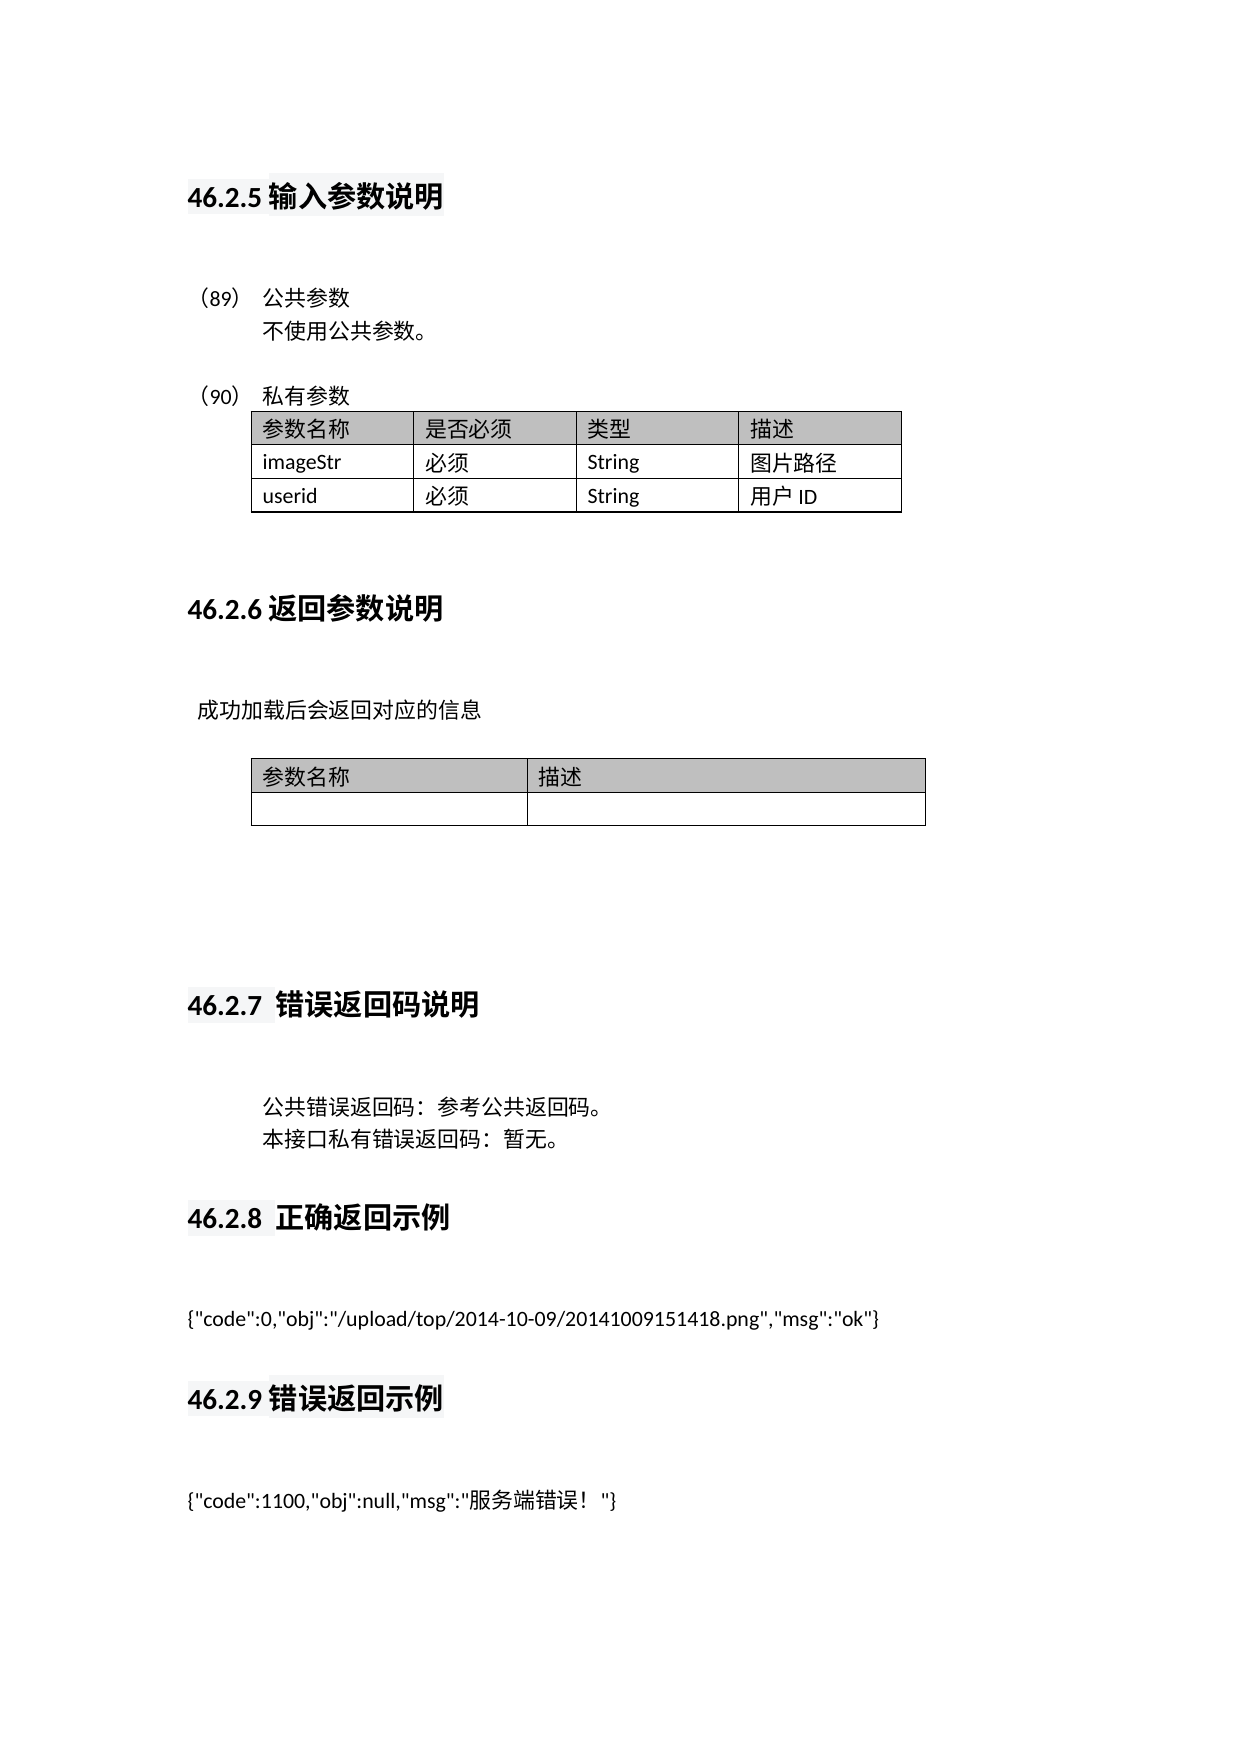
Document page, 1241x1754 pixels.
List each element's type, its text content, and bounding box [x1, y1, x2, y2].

table_cell 图片路径 [739, 445, 901, 478]
table_cell userid [252, 479, 413, 511]
text {"code":1100,"obj":null,"msg":"服务端错误！"} [187, 1483, 1053, 1515]
table_cell imageStr [252, 445, 413, 478]
table_header 描述 [739, 412, 901, 444]
table_header 类型 [577, 412, 738, 444]
list 私有参数 [187, 378, 1053, 411]
table_header 是否必须 [414, 412, 576, 444]
list 公共参数 [187, 281, 1053, 313]
subtitle 46.2.5 输入参数说明 [187, 162, 1053, 227]
table_cell 用户ID [739, 479, 901, 511]
text 不使用公共参数。 [262, 313, 1053, 346]
table_header 参数名称 [252, 759, 527, 792]
text 成功加载后会返回对应的信息 [187, 693, 1053, 726]
text 公共错误返回码：参考公共返回码。 [262, 1089, 1053, 1122]
table_cell [528, 793, 925, 825]
subtitle 46.2.6返回参数说明 [187, 574, 1053, 639]
table_cell [252, 793, 527, 825]
table_header 描述 [528, 759, 925, 792]
subtitle 46.2.8 正确返回示例 [187, 1183, 1053, 1248]
table_cell String [577, 479, 738, 511]
subtitle 46.2.9 错误返回示例 [187, 1364, 1053, 1429]
subtitle 46.2.7 错误返回码说明 [187, 970, 1053, 1035]
table_cell 必须 [414, 445, 576, 478]
table_cell String [577, 445, 738, 478]
table_cell 必须 [414, 479, 576, 511]
text 本接口私有错误返回码：暂无。 [262, 1122, 1053, 1154]
text {"code":0,"obj":"/upload/top/2014-10-09/20141009151418.png","msg":"ok"} [187, 1302, 1053, 1335]
table_header 参数名称 [252, 412, 413, 444]
